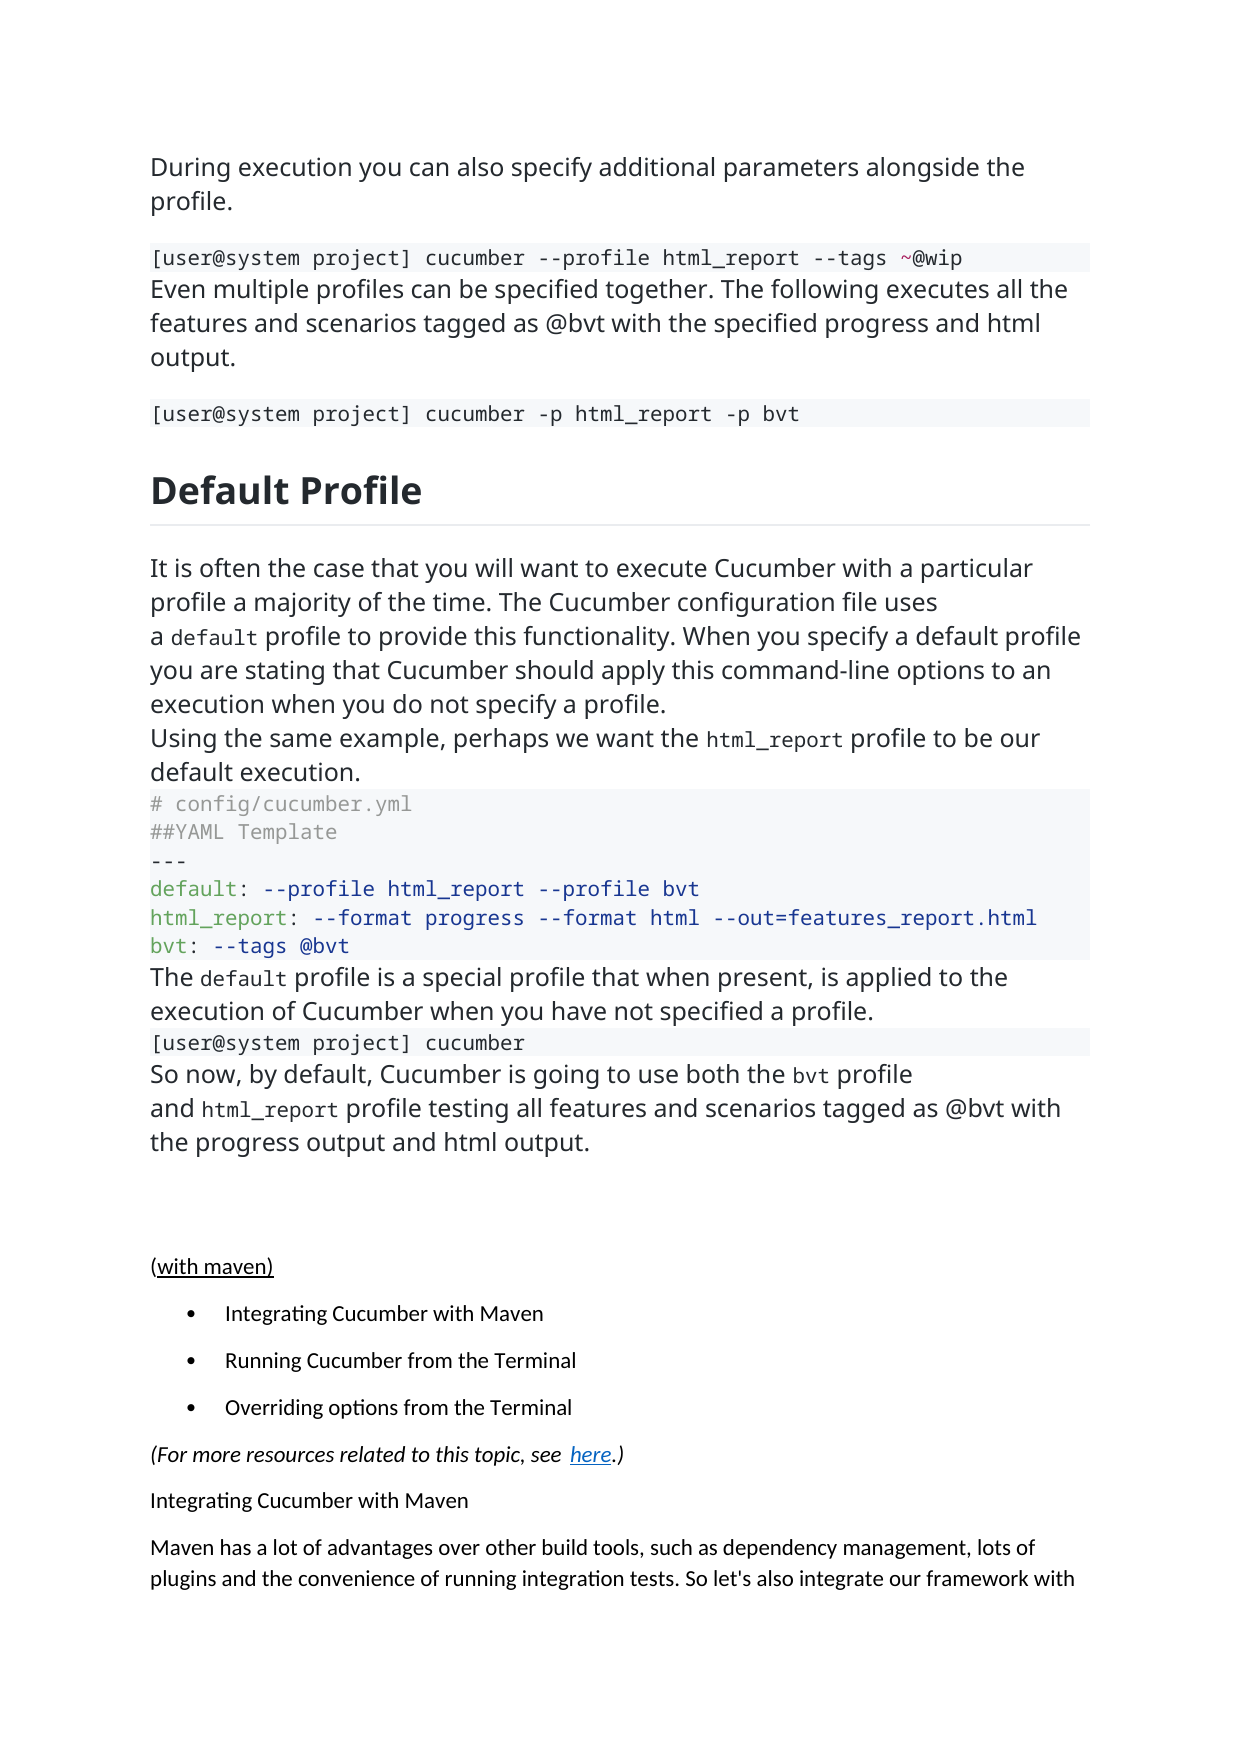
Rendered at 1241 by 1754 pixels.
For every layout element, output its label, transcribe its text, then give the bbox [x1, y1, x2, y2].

text (with maven) [150, 1252, 1090, 1280]
list Overriding options from the Terminal [187, 1393, 1090, 1421]
text html_report: --format progress --format html --out=features_report.html [150, 903, 1090, 931]
text Integrating Cucumber with Maven [150, 1487, 1090, 1514]
text [user@system project] cucumber --profile html_report --tags ~@wip [150, 243, 1090, 272]
text During execution you can also specify additional parameters alongside the profile. [150, 150, 1090, 218]
text --- [150, 846, 1090, 874]
text The default profile is a special profile that when present, is applied to the execution of Cucumber when you have not specified a profile. [150, 960, 1090, 1028]
list Integrating Cucumber with Maven [187, 1299, 1090, 1327]
text [user@system project] cucumber -p html_report -p bvt [150, 399, 1090, 427]
text bvt: --tags @bvt [150, 931, 1090, 960]
text Using the same example, perhaps we want the html_report profile to be our default execution. [150, 721, 1090, 789]
text # config/cucumber.yml [150, 789, 1090, 817]
text It is often the case that you will want to execute Cucumber with a particular profile a majority of the time. The Cucumber configuration file uses a default profile to provide this functionality. When you specify a default profile you are stating that Cucumber should apply this command-line options to an execution when you do not specify a profile. [150, 551, 1090, 721]
text default: --profile html_report --profile bvt [150, 874, 1090, 903]
text Even multiple profiles can be specified together. The following executes all the features and scenarios tagged as @bvt with the specified progress and html output. [150, 272, 1090, 374]
list Running Cucumber from the Terminal [187, 1346, 1090, 1374]
text So now, by default, Cucumber is going to use both the bvt profile and html_report profile testing all features and scenarios tagged as @bvt with the progress output and html output. [150, 1056, 1090, 1158]
text ##YAML Template [150, 817, 1090, 846]
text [150, 1533, 1090, 1592]
text [user@system project] cucumber [150, 1028, 1090, 1056]
subtitle Default Profile [150, 465, 1090, 524]
text (For more resources related to this topic, see here.) [150, 1440, 1090, 1468]
